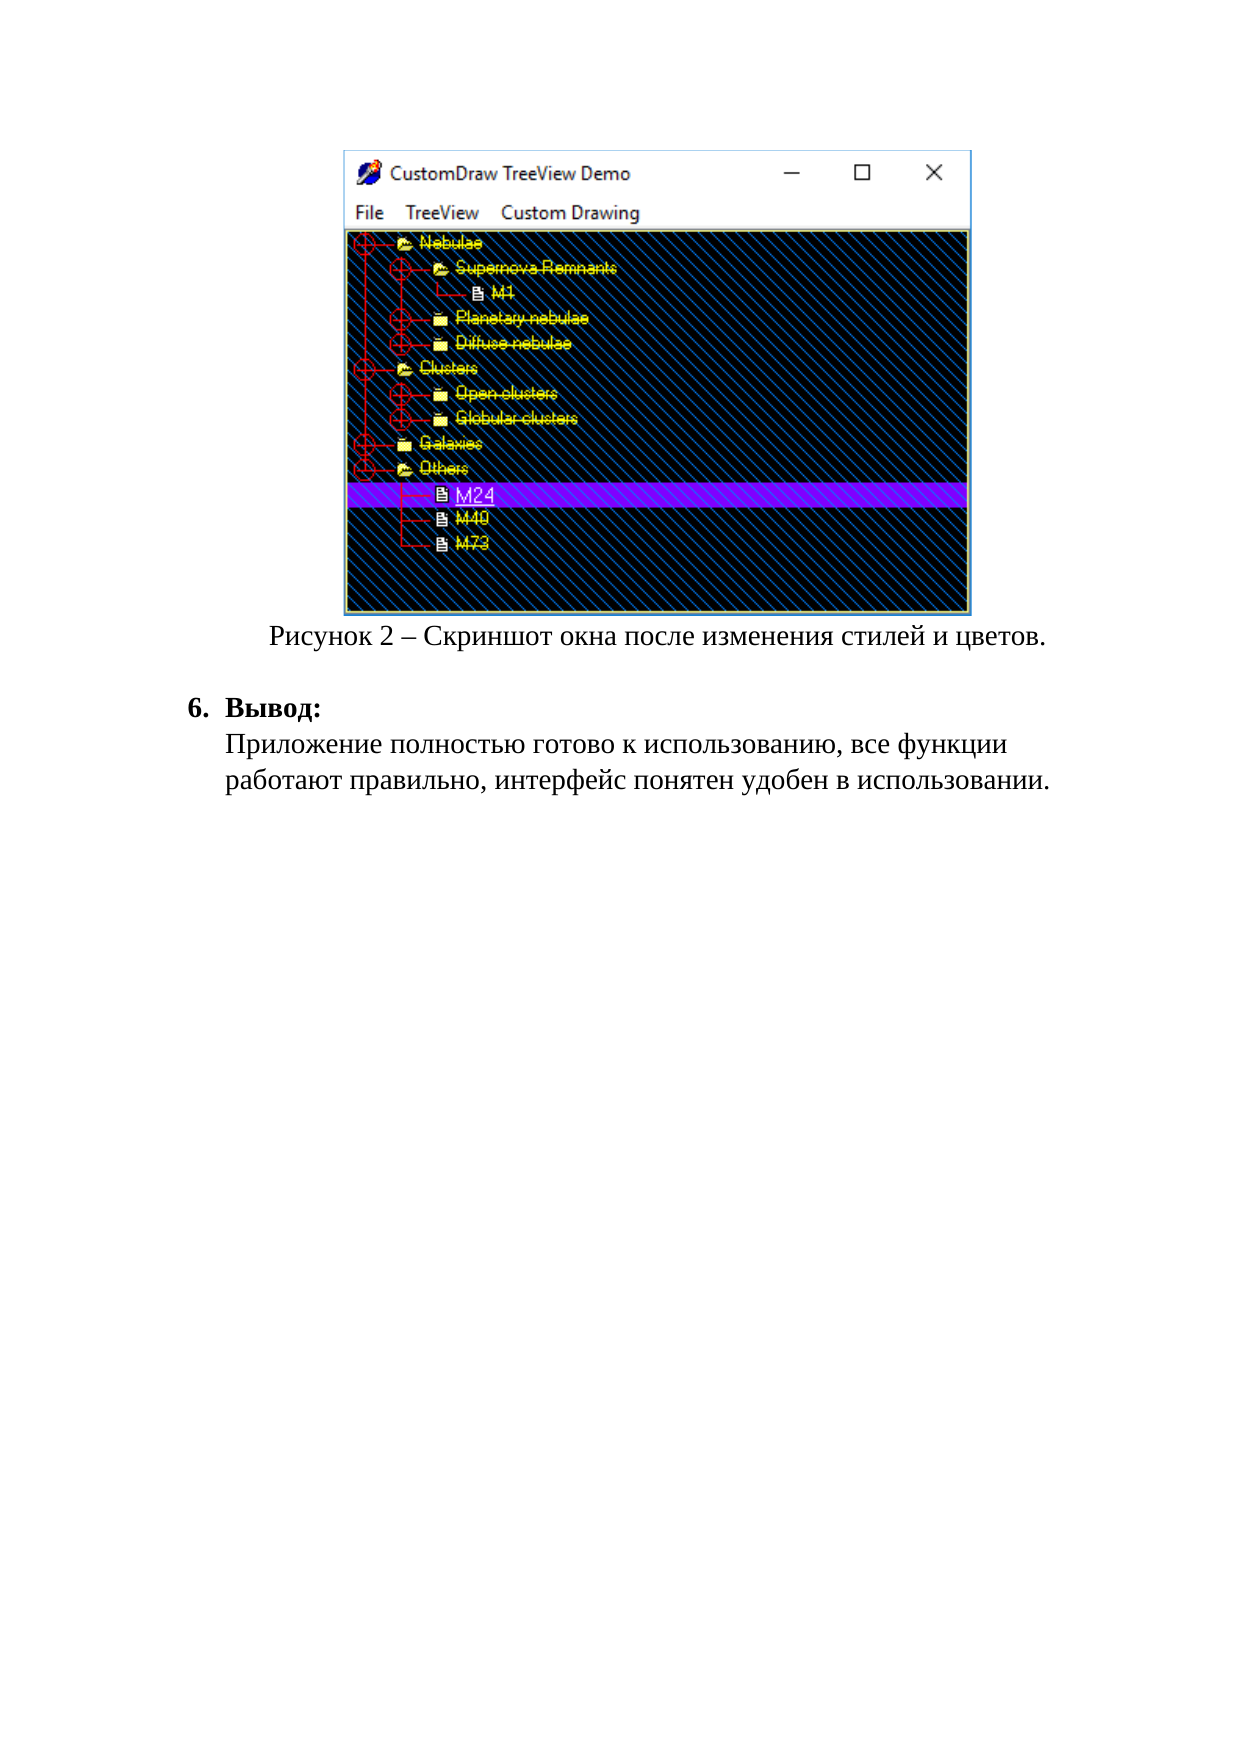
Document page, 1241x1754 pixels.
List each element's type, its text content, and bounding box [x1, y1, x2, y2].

list Рисунок 2 – Скриншот окна после изменения стилей и цветов. [225, 618, 1090, 651]
picture [343, 150, 972, 616]
list Приложение полностью готово к использованию, все функции работают правильно, интерфейс понятен удобен в использовании. [225, 726, 1090, 796]
list Вывод: [187, 690, 1090, 724]
